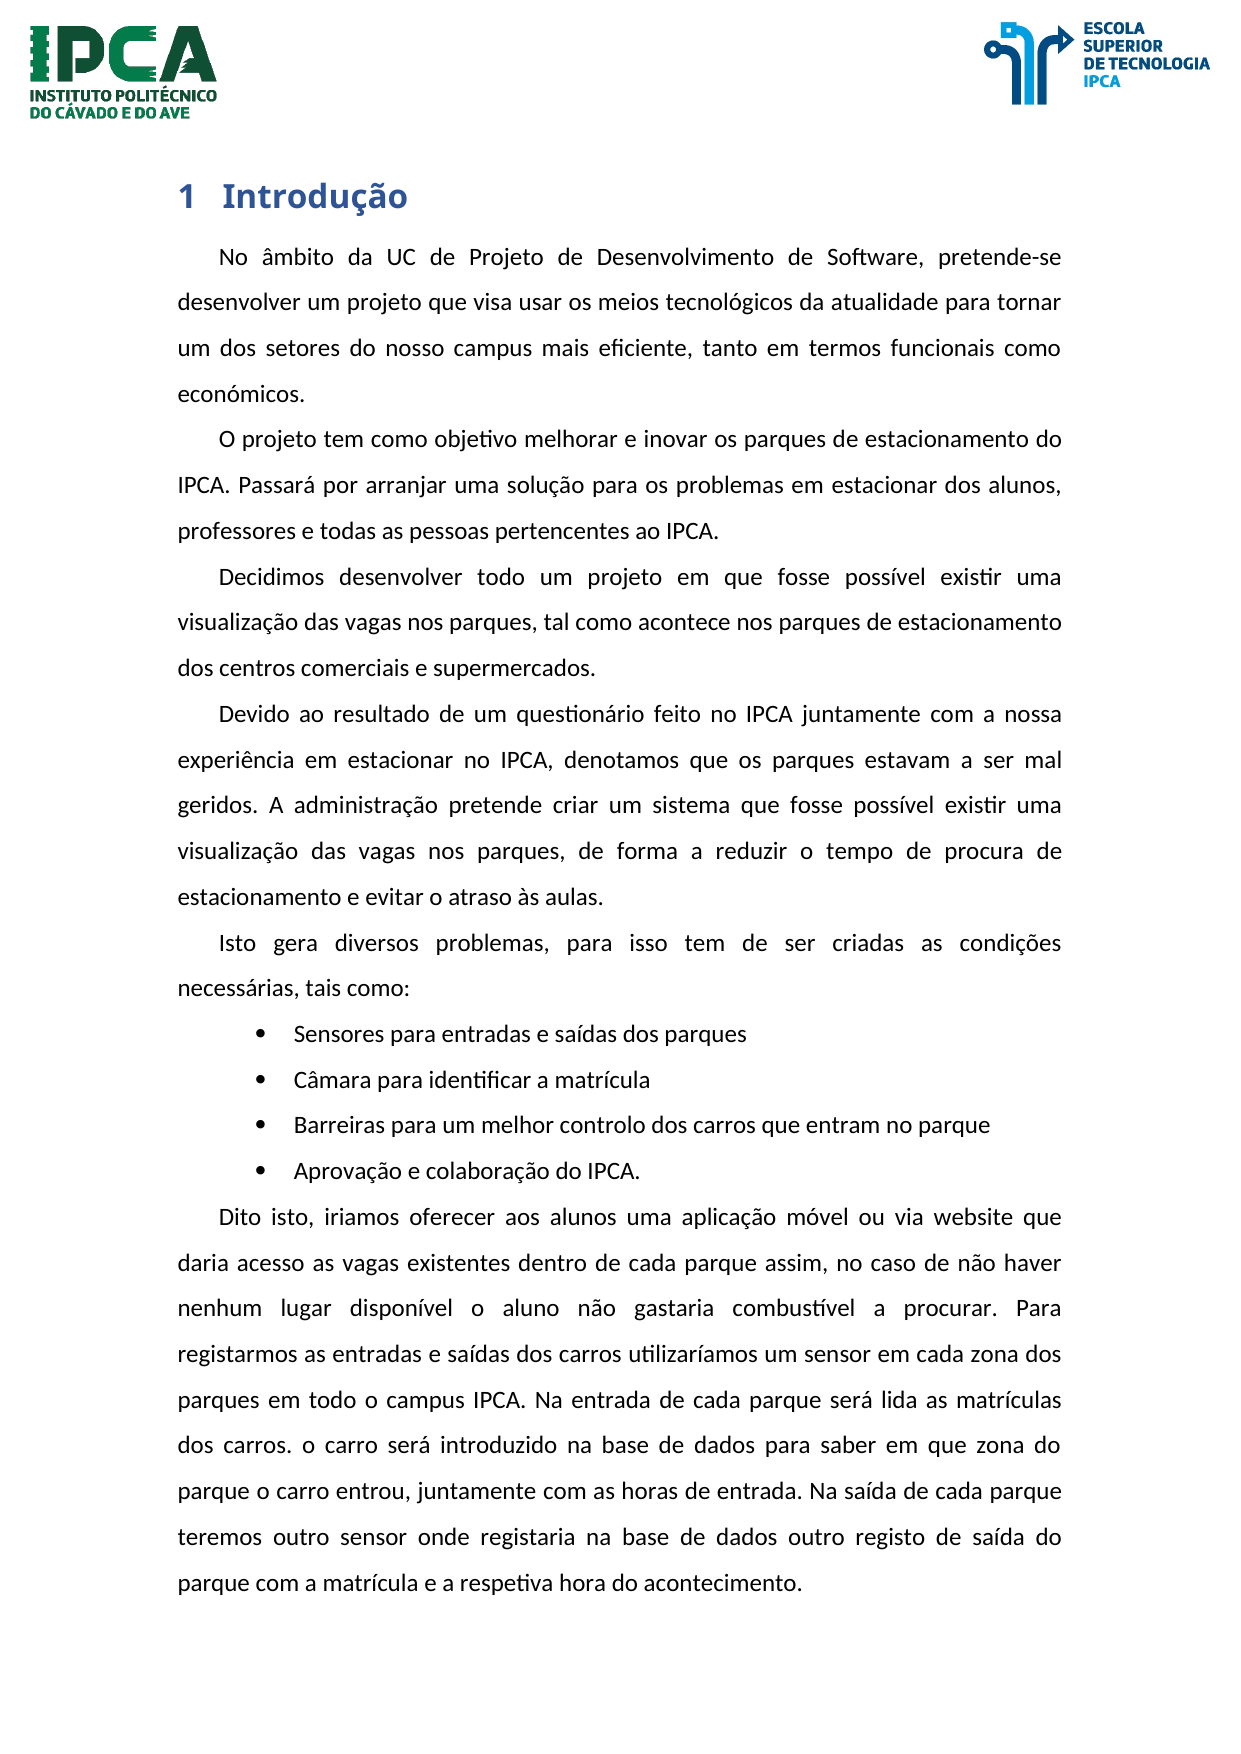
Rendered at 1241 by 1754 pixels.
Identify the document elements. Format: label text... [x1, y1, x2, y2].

list Barreiras para um melhor controlo dos carros que entram no parque [256, 1109, 1063, 1140]
text Isto gera diversos problemas, para isso tem de ser criadas as condições necessárias, tais como: [177, 927, 1063, 1003]
text O projeto tem como objetivo melhorar e inovar os parques de estacionamento do IPCA. Passará por arranjar uma solução para os problemas em estacionar dos alunos, professores e todas as pessoas pertencentes ao IPCA. [177, 424, 1063, 546]
list Sensores para entradas e saídas dos parques [256, 1018, 1063, 1049]
text Dito isto, iriamos oferecer aos alunos uma aplicação móvel ou via website que daria acesso as vagas existentes dentro de cada parque assim, no caso de não haver nenhum lugar disponível o aluno não gastaria combustível a procurar. Para registarmos as entradas e saídas dos carros utilizaríamos um sensor em cada zona dos parques em todo o campus IPCA. Na entrada de cada parque será lida as matrículas dos carros. o carro será introduzido na base de dados para saber em que zona do parque o carro entrou, juntamente com as horas de entrada. Na saída de cada parque teremos outro sensor onde registaria na base de dados outro registo de saída do parque com a matrícula e a respetiva hora do acontecimento. [177, 1201, 1063, 1597]
text No âmbito da UC de Projeto de Desenvolvimento de Software, pretende-se desenvolver um projeto que visa usar os meios tecnológicos da atualidade para tornar um dos setores do nosso campus mais eficiente, tanto em termos funcionais como económicos. [177, 241, 1063, 408]
picture [26, 22, 217, 120]
text Decidimos desenvolver todo um projeto em que fosse possível existir uma visualização das vagas nos parques, tal como acontece nos parques de estacionamento dos centros comerciais e supermercados. [177, 561, 1063, 683]
list Aprovação e colaboração do IPCA. [256, 1155, 1063, 1186]
list Câmara para identificar a matrícula [256, 1064, 1063, 1094]
subtitle Introdução [177, 173, 1063, 218]
picture [981, 18, 1216, 109]
text Devido ao resultado de um questionário feito no IPCA juntamente com a nossa experiência em estacionar no IPCA, denotamos que os parques estavam a ser mal geridos. A administração pretende criar um sistema que fosse possível existir uma visualização das vagas nos parques, de forma a reduzir o tempo de procura de estacionamento e evitar o atraso às aulas. [177, 698, 1063, 911]
